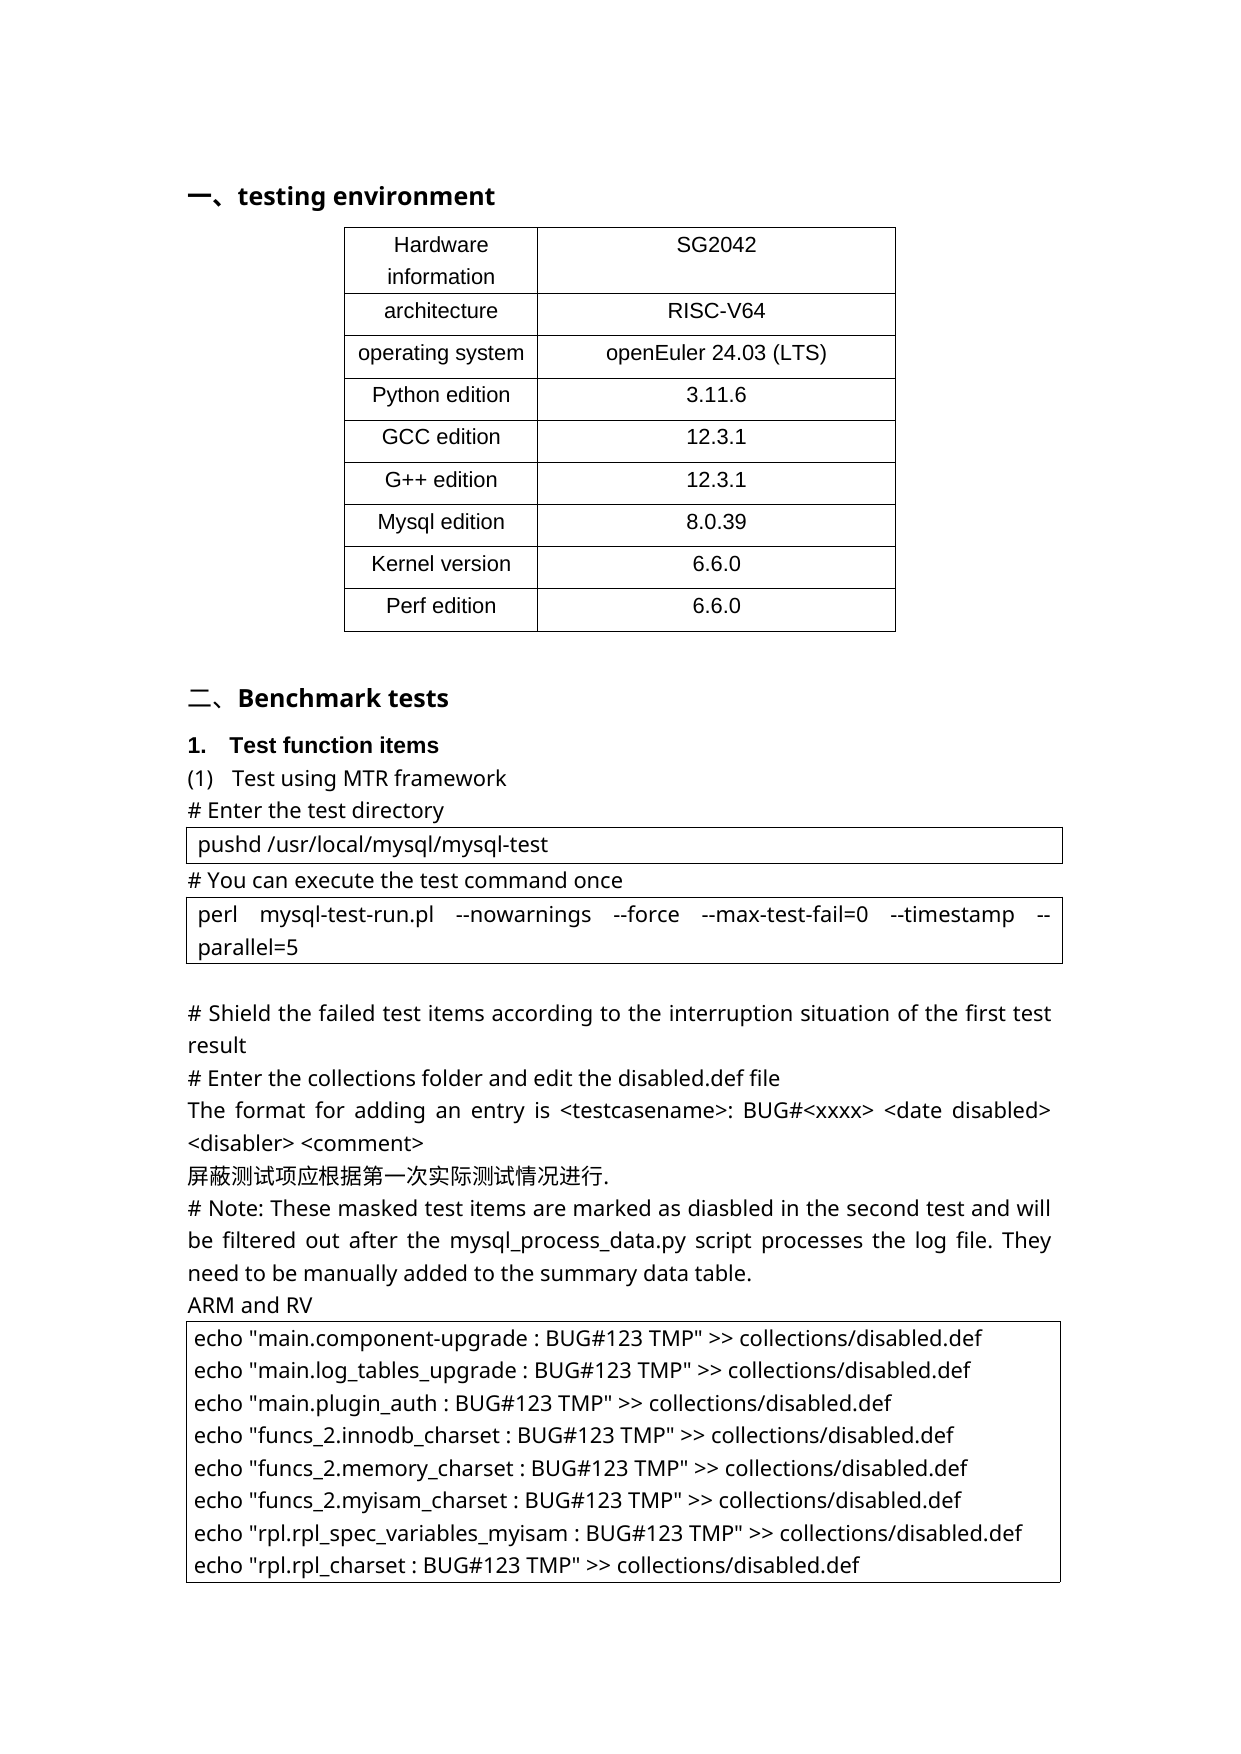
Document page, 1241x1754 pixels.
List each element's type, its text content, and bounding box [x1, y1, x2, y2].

table_cell 12.3.1 [538, 421, 895, 462]
table_cell 8.0.39 [538, 505, 895, 546]
list testing environment [144, 162, 1053, 227]
table_cell operating system [345, 336, 537, 377]
table_header SG2042 [538, 228, 895, 293]
table_header Hardware information [345, 228, 537, 293]
table_header perl mysql-test-run.pl --nowarnings --force --max-test-fail=0 --timestamp --parallel=5 [187, 898, 1062, 963]
table_cell 6.6.0 [538, 589, 895, 631]
table_cell 6.6.0 [538, 547, 895, 588]
list Benchmark tests [144, 664, 1053, 729]
list Test using MTR framework [187, 762, 1053, 794]
table_cell RISC-V64 [538, 294, 895, 335]
table_cell Perf edition [345, 589, 537, 631]
table_cell Python edition [345, 379, 537, 419]
list Test function items [187, 729, 1053, 762]
table_cell G++ edition [345, 463, 537, 504]
text ARM and RV [187, 1289, 1053, 1321]
table_cell architecture [345, 294, 537, 335]
table_cell 12.3.1 [538, 463, 895, 504]
table_cell Kernel version [345, 547, 537, 588]
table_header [187, 1322, 1060, 1582]
text 屏蔽测试项应根据第一次实际测试情况进行. [187, 1159, 1053, 1191]
table_cell openEuler 24.03 (LTS) [538, 336, 895, 377]
table_header pushd /usr/local/mysql/mysql-test [187, 828, 1062, 863]
text # Shield the failed test items according to the interruption situation of the first test result [187, 996, 1053, 1061]
table_cell Mysql edition [345, 505, 537, 546]
table_cell GCC edition [345, 421, 537, 462]
text # Enter the test directory [187, 794, 1053, 827]
text The format for adding an entry is <testcasename>: BUG#<xxxx> <date disabled> <disabler> <comment> [187, 1094, 1053, 1159]
text # Note: These masked test items are marked as diasbled in the second test and will be filtered out after the mysql_process_data.py script processes the log file. They need to be manually added to the summary data table. [187, 1191, 1053, 1289]
text # You can execute the test command once [187, 864, 1053, 897]
table_cell 3.11.6 [538, 379, 895, 419]
text # Enter the collections folder and edit the disabled.def file [187, 1061, 1053, 1094]
